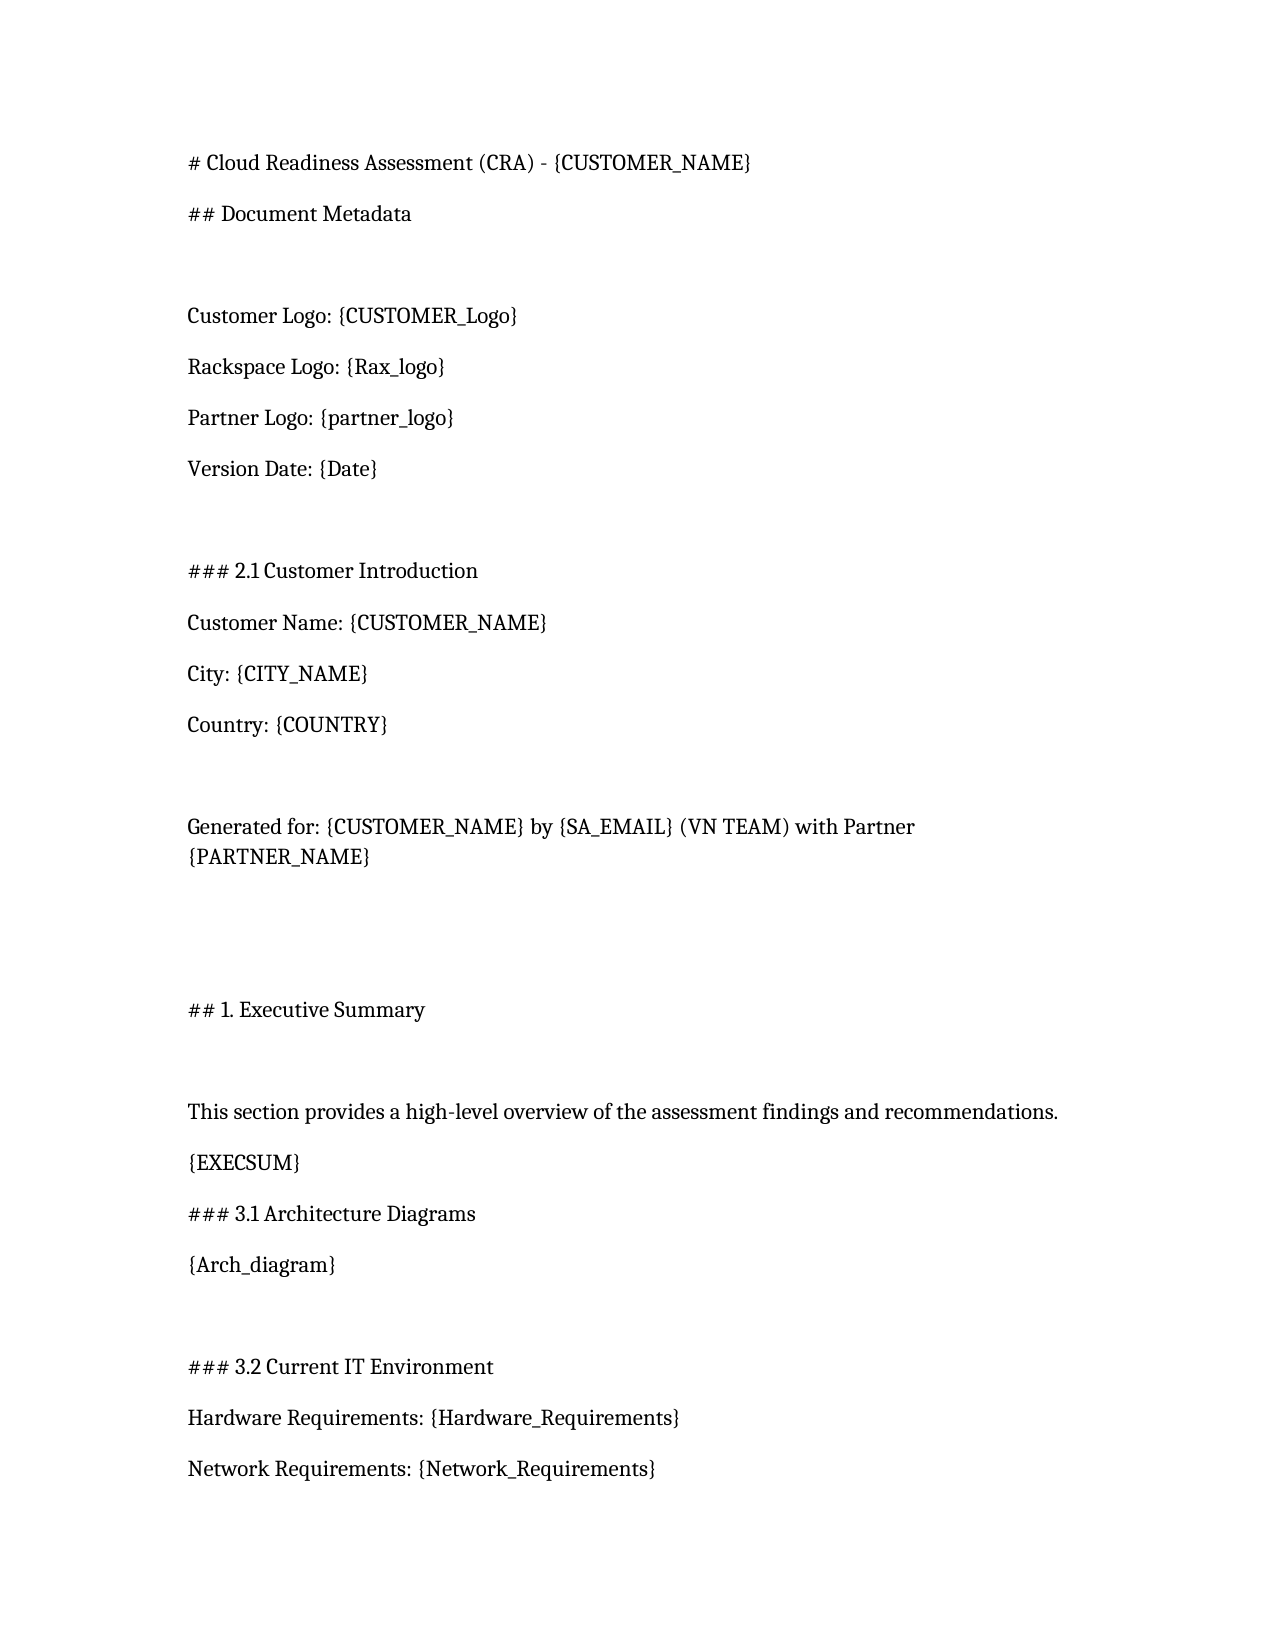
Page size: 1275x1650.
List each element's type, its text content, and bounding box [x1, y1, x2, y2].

text Rackspace Logo: {Rax_logo} [187, 354, 1087, 381]
text ### 3.2 Current IT Environment [187, 1354, 1087, 1381]
text Version Date: {Date} [187, 456, 1087, 483]
text This section provides a high-level overview of the assessment findings and recommendations. [187, 1099, 1087, 1125]
text {Arch_diagram} [187, 1252, 1087, 1278]
text Hardware Requirements: {Hardware_Requirements} [187, 1405, 1087, 1432]
text {EXECSUM} [187, 1150, 1087, 1176]
text City: {CITY_NAME} [187, 660, 1087, 687]
text Network Requirements: {Network_Requirements} [187, 1456, 1087, 1483]
text Customer Name: {CUSTOMER_NAME} [187, 609, 1087, 636]
text ## Document Metadata [187, 201, 1087, 227]
text Country: {COUNTRY} [187, 711, 1087, 738]
text Partner Logo: {partner_logo} [187, 405, 1087, 432]
text Generated for: {CUSTOMER_NAME} by {SA_EMAIL} (VN TEAM) with Partner {PARTNER_NAME} [187, 813, 1087, 870]
text # Cloud Readiness Assessment (CRA) - {CUSTOMER_NAME} [187, 150, 1087, 176]
text ## 1. Executive Summary [187, 997, 1087, 1023]
text Customer Logo: {CUSTOMER_Logo} [187, 303, 1087, 329]
text ### 2.1 Customer Introduction [187, 558, 1087, 585]
text ### 3.1 Architecture Diagrams [187, 1201, 1087, 1227]
